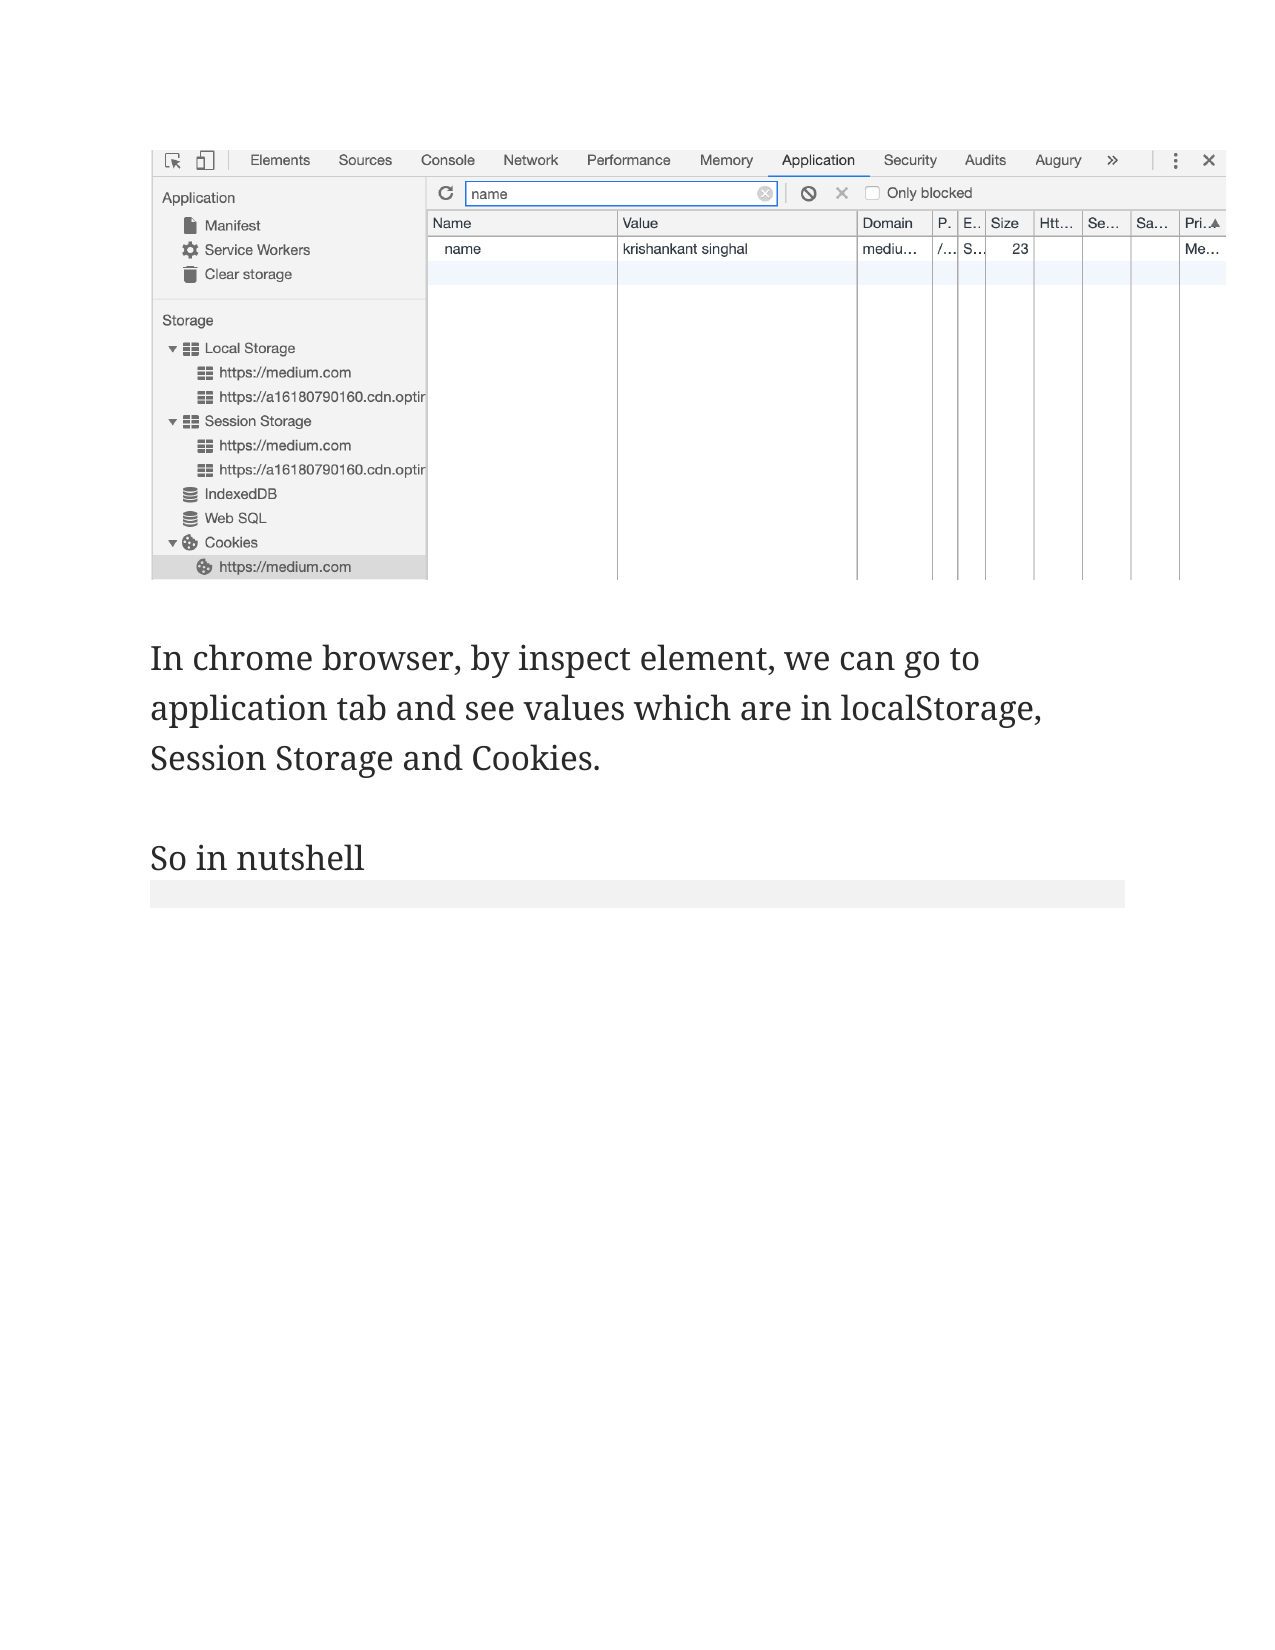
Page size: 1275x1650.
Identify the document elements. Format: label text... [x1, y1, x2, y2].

text In chrome browser, by inspect element, we can go to application tab and see values which are in localStorage, Session Storage and Cookies. [150, 630, 1125, 780]
text So in nutshell [150, 830, 1125, 880]
picture [150, 150, 1227, 580]
